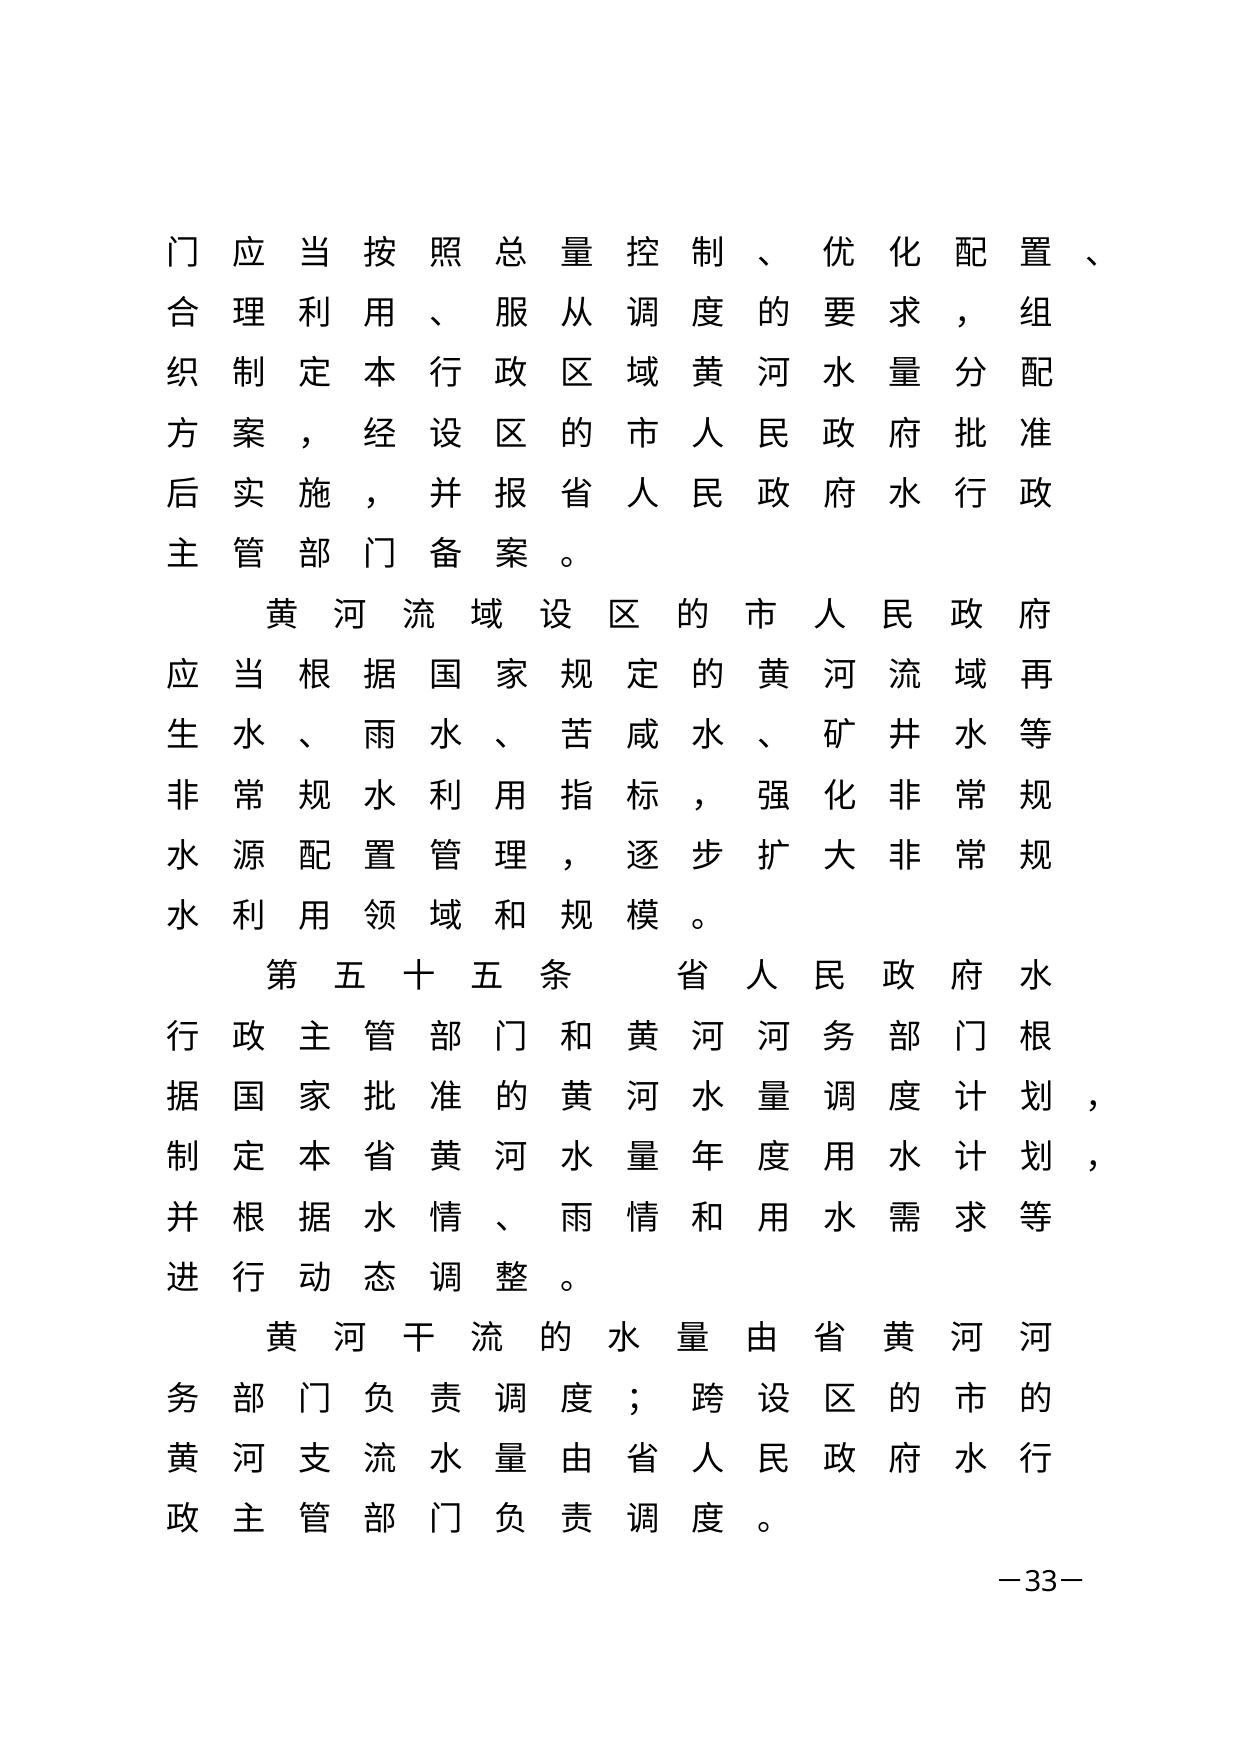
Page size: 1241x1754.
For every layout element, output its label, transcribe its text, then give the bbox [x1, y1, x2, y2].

text 黄河流域设区的市人民政府应当根据国家规定的黄河流域再生水、雨水、苦咸水、矿井水等非常规水利用指标，强化非常规水源配置管理，逐步扩大非常规水利用领域和规模。 [167, 581, 1085, 943]
text 第五十五条 省人民政府水行政主管部门和黄河河务部门根据国家批准的黄河水量调度计划，制定本省黄河水量年度用水计划，并根据水情、雨情和用水需求等进行动态调整。 [167, 943, 1085, 1305]
text 黄河干流的水量由省黄河河务部门负责调度；跨设区的市的黄河支流水量由省人民政府水行政主管部门负责调度。 [167, 1305, 1085, 1546]
text 黄河流域和黄河其他供水区设区的市人民政府水行政主管部门应当按照总量控制、优化配置、合理利用、服从调度的要求，组织制定本行政区域黄河水量分配方案，经设区的市人民政府批准后实施，并报省人民政府水行政主管部门备案。 [167, 219, 1085, 581]
